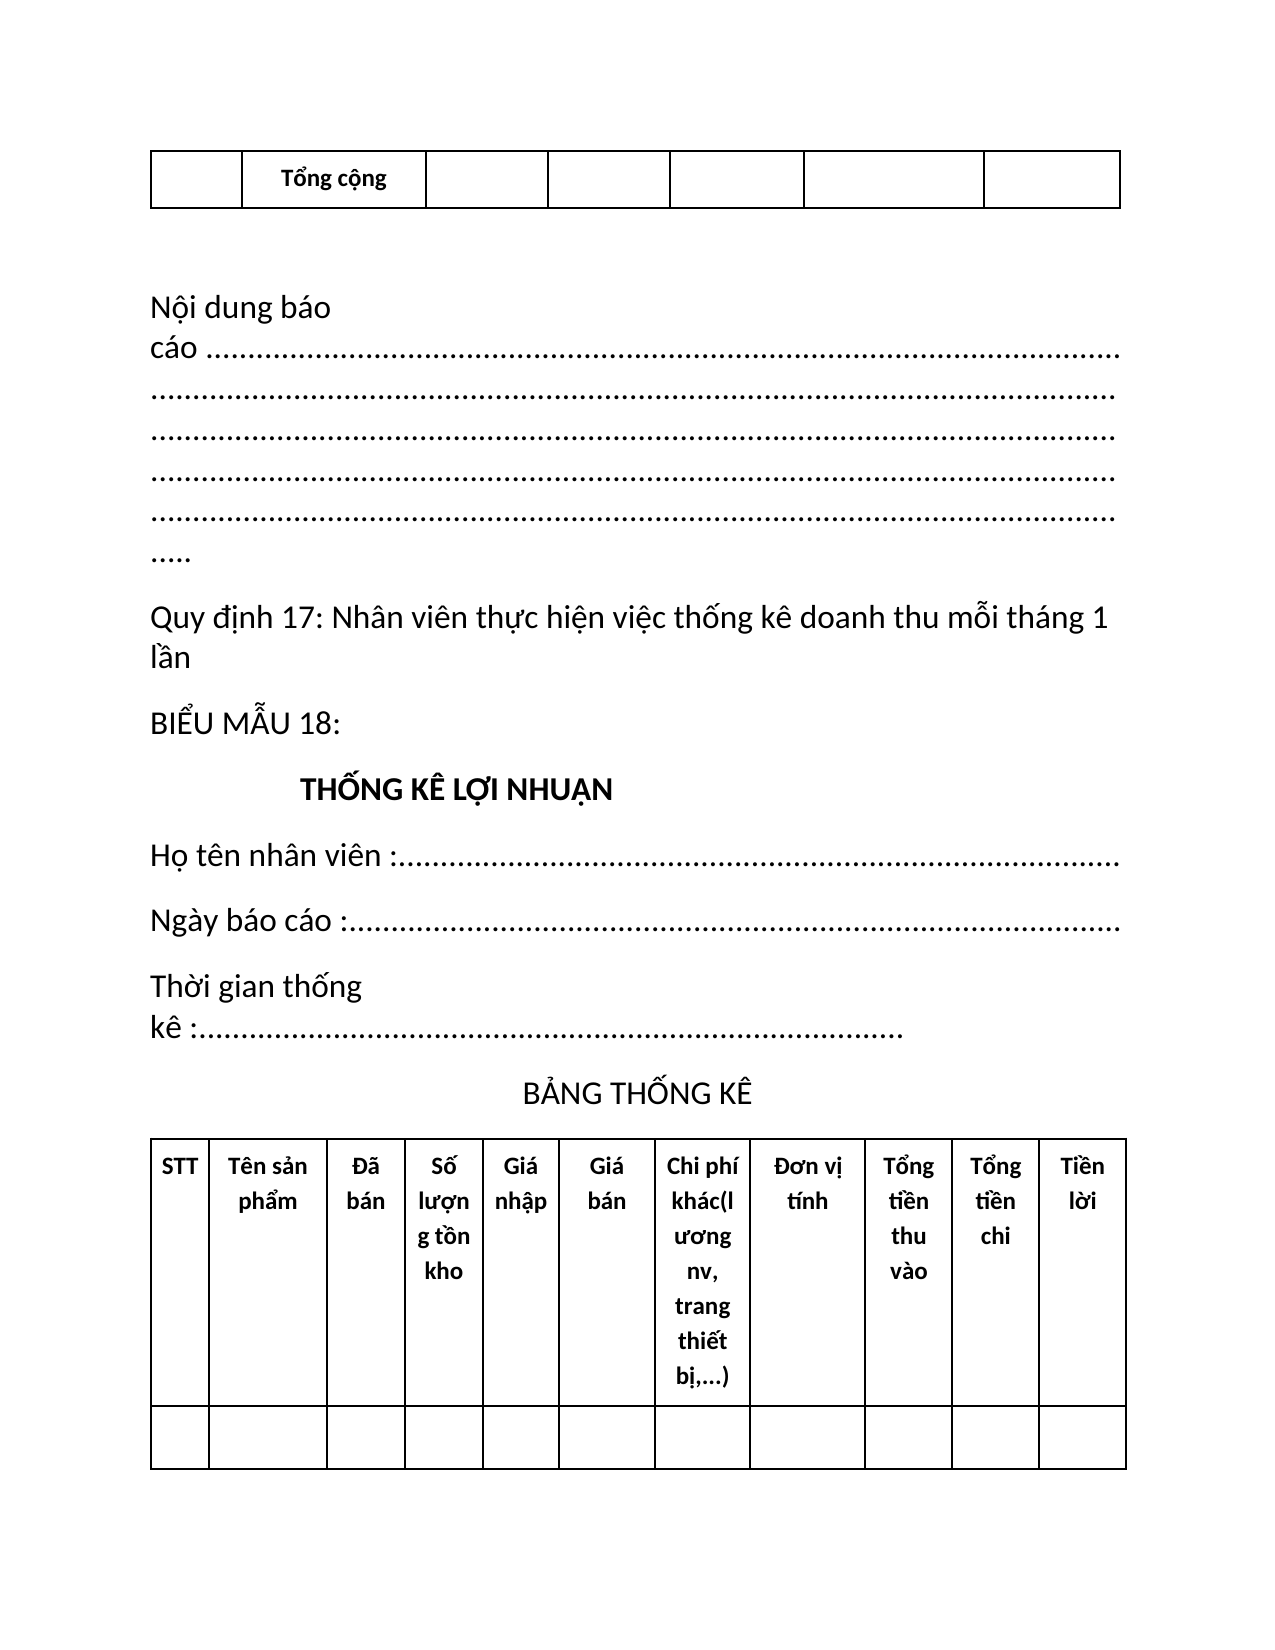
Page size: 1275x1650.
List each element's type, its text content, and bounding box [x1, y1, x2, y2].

table_header Giá nhập [484, 1140, 558, 1405]
table_cell [549, 152, 669, 207]
text Ngày báo cáo :............................................................................................ [150, 899, 1125, 940]
table_cell [210, 1407, 326, 1468]
table_cell [484, 1407, 558, 1468]
table_header Tên sản phẩm [210, 1140, 326, 1405]
table_header Tổng tiền chi [953, 1140, 1038, 1405]
text Nội dung báo cáo .............................................................................................................................................................................................................................................................................................................................................................................................................................................................................................................................................................................................. [150, 286, 1125, 571]
table_cell [953, 1407, 1038, 1468]
table_cell [560, 1407, 654, 1468]
table_header Số lượng tồn kho [406, 1140, 482, 1405]
table_header Tổng tiền thu vào [866, 1140, 951, 1405]
text Họ tên nhân viên :...................................................................................... [150, 834, 1125, 874]
text Thời gian thống kê :.................................................................................... [150, 965, 1125, 1047]
table_cell [406, 1407, 482, 1468]
table_cell [1040, 1407, 1125, 1468]
table_header Đã bán [328, 1140, 404, 1405]
table_cell [152, 1407, 208, 1468]
table_cell [152, 152, 241, 207]
table_cell [805, 152, 983, 207]
text Quy định 17: Nhân viên thực hiện việc thống kê doanh thu mỗi tháng 1 lần [150, 596, 1125, 677]
table_cell [751, 1407, 864, 1468]
table_cell [656, 1407, 749, 1468]
table_cell Tổng cộng [243, 152, 425, 207]
table_header STT [152, 1140, 208, 1405]
table_header Chi phí khác(lương nv, trang thiết bị,...) [656, 1140, 749, 1405]
table_header Giá bán [560, 1140, 654, 1405]
table_header Đơn vị tính [751, 1140, 864, 1405]
table_cell [427, 152, 547, 207]
text BIỂU MẪU 18: [150, 702, 1125, 743]
table_cell [866, 1407, 951, 1468]
text BẢNG THỐNG KÊ [150, 1072, 1125, 1112]
table_header Tiền lời [1040, 1140, 1125, 1405]
text THỐNG KÊ LỢI NHUẬN [150, 768, 1125, 809]
table_cell [985, 152, 1119, 207]
table_cell [328, 1407, 404, 1468]
table_cell [671, 152, 803, 207]
